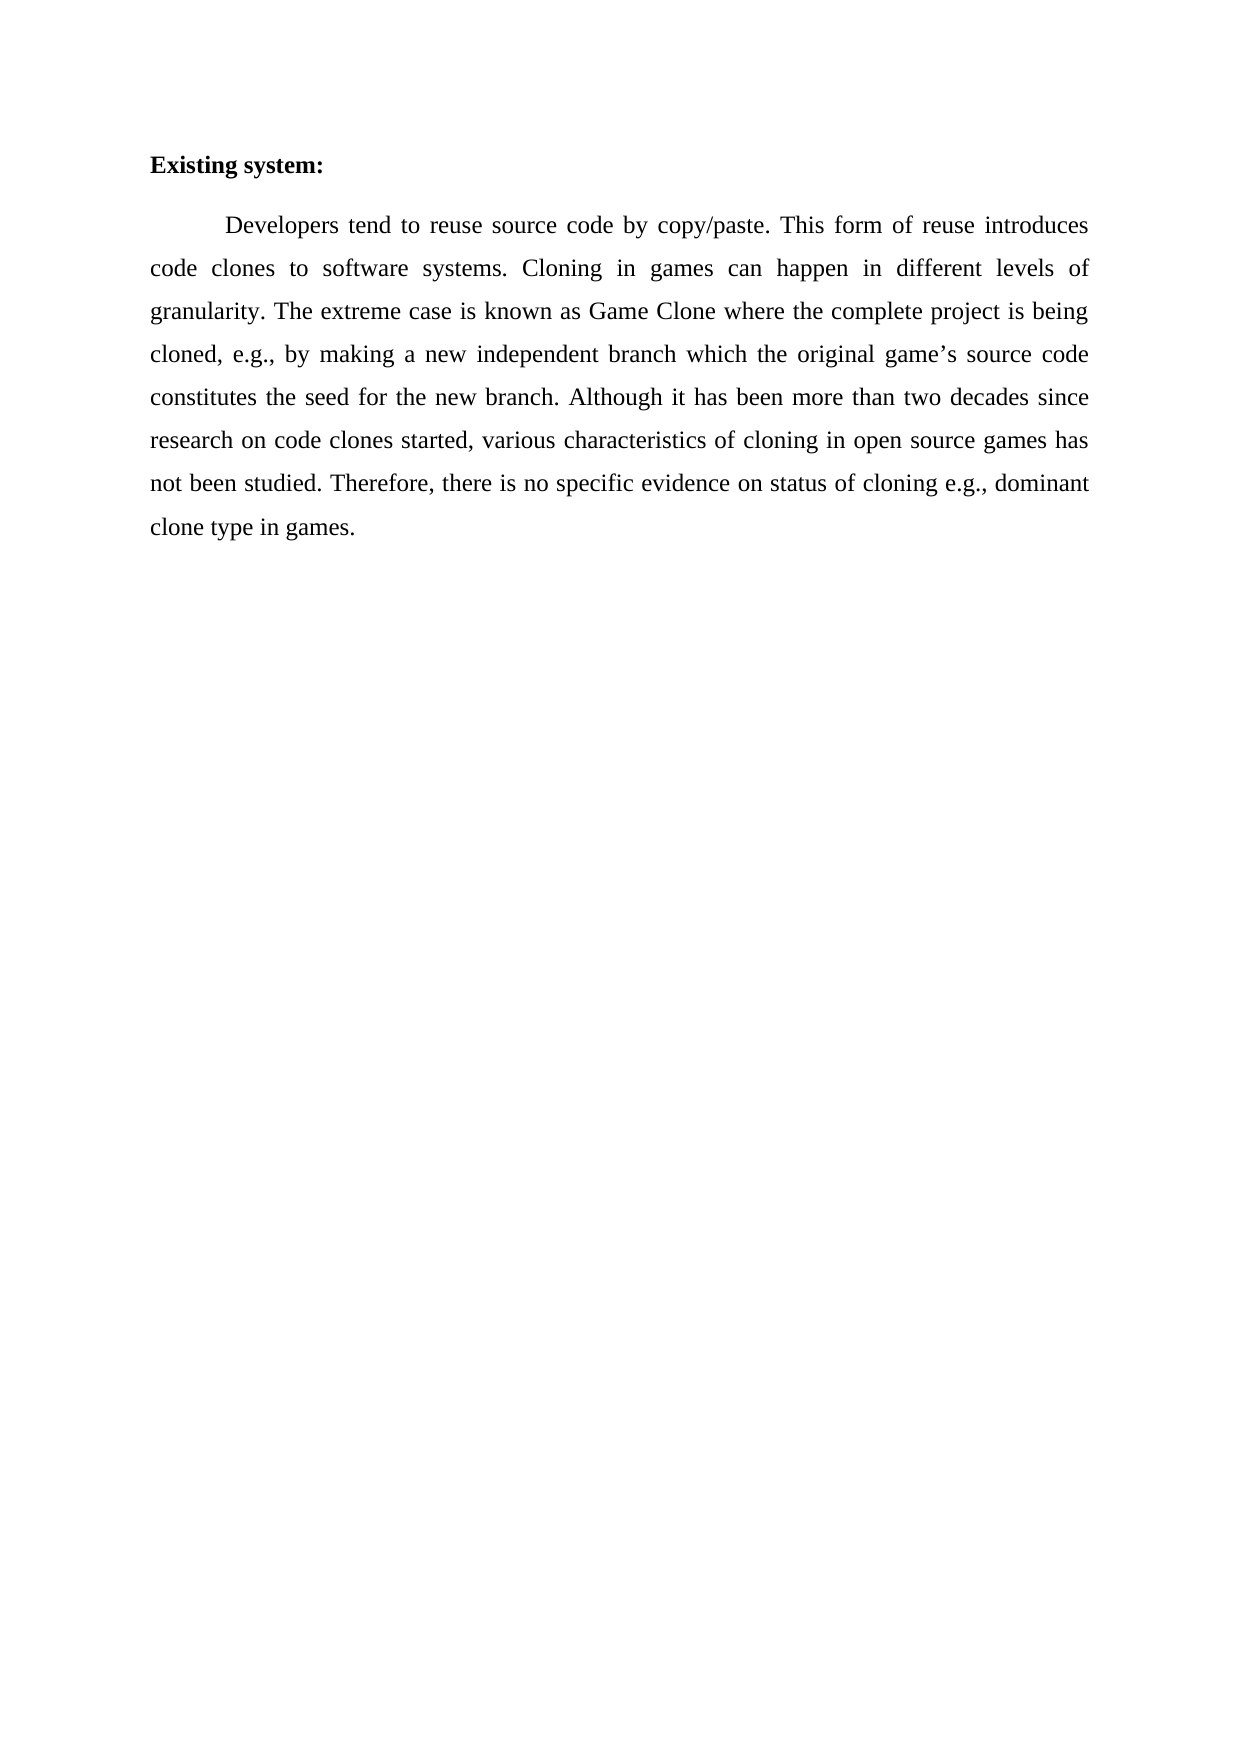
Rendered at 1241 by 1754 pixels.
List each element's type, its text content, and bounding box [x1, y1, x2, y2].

text Developers tend to reuse source code by copy/paste. This form of reuse introduces code clones to software systems. Cloning in games can happen in different levels of granularity. The extreme case is known as Game Clone where the complete project is being cloned, e.g., by making a new independent branch which the original game’s source code constitutes the seed for the new branch. Although it has been more than two decades since research on code clones started, various characteristics of cloning in open source games has not been studied. Therefore, there is no specific evidence on status of cloning e.g., dominant clone type in games. [150, 210, 1090, 540]
text Existing system: [150, 150, 1090, 179]
